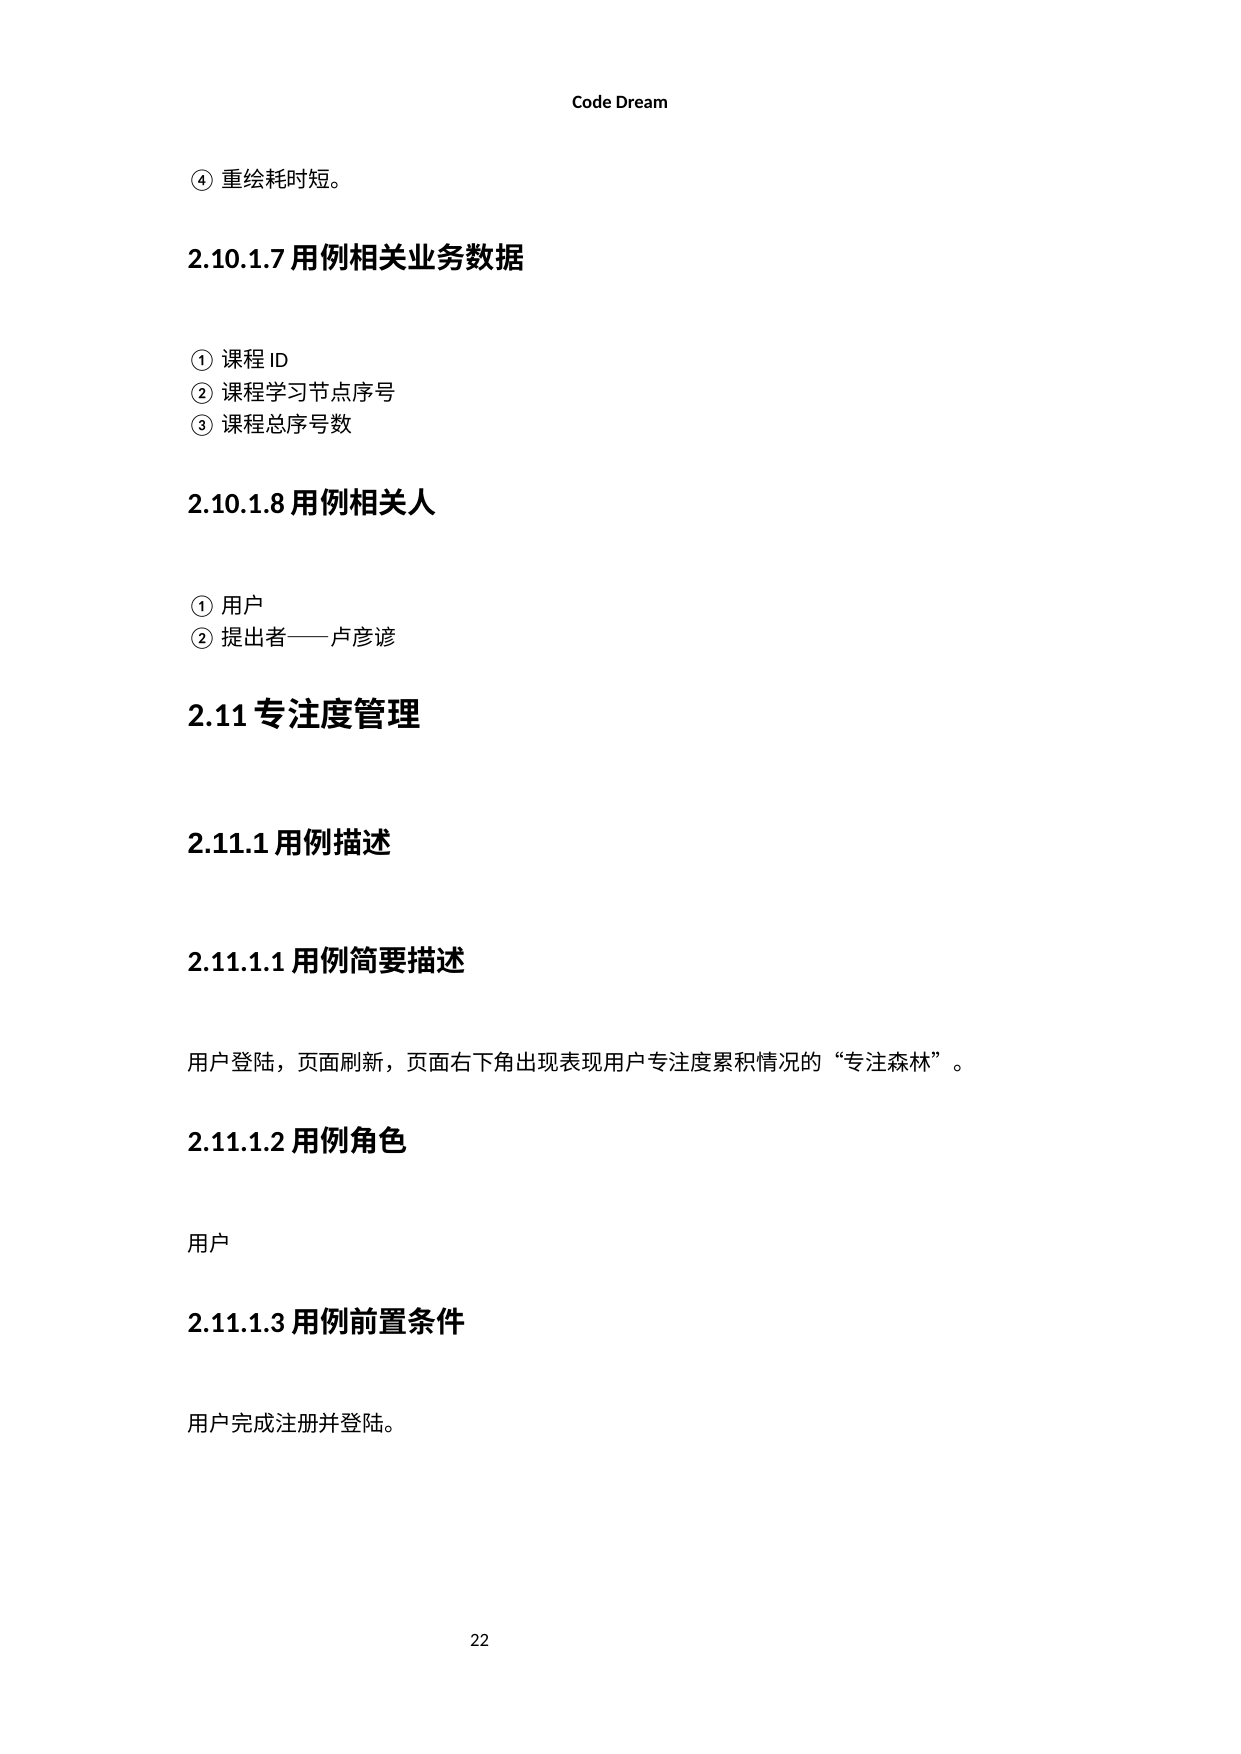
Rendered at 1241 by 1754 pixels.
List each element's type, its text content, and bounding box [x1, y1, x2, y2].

subtitle 2.11.1.3用例前置条件 [187, 1287, 1053, 1352]
subtitle 2.11专注度管理 [187, 679, 1053, 744]
text ③课程总序号数 [187, 407, 1053, 439]
text ④重绘耗时短。 [187, 162, 1053, 194]
text 用户完成注册并登陆。 [187, 1405, 1053, 1438]
subtitle 2.11.1用例描述 [187, 808, 1053, 873]
subtitle 2.10.1.7用例相关业务数据 [187, 224, 1053, 289]
text 用户登陆，页面刷新，页面右下角出现表现用户专注度累积情况的“专注森林”。 [187, 1045, 1053, 1077]
subtitle 2.11.1.1用例简要描述 [187, 927, 1053, 992]
subtitle 2.10.1.8用例相关人 [187, 469, 1053, 534]
text ②提出者——卢彦谚 [187, 620, 1053, 652]
text ②课程学习节点序号 [187, 374, 1053, 407]
text ①课程ID [187, 342, 1053, 374]
text 用户 [187, 1225, 1053, 1258]
text ①用户 [187, 587, 1053, 620]
subtitle 2.11.1.2用例角色 [187, 1107, 1053, 1172]
